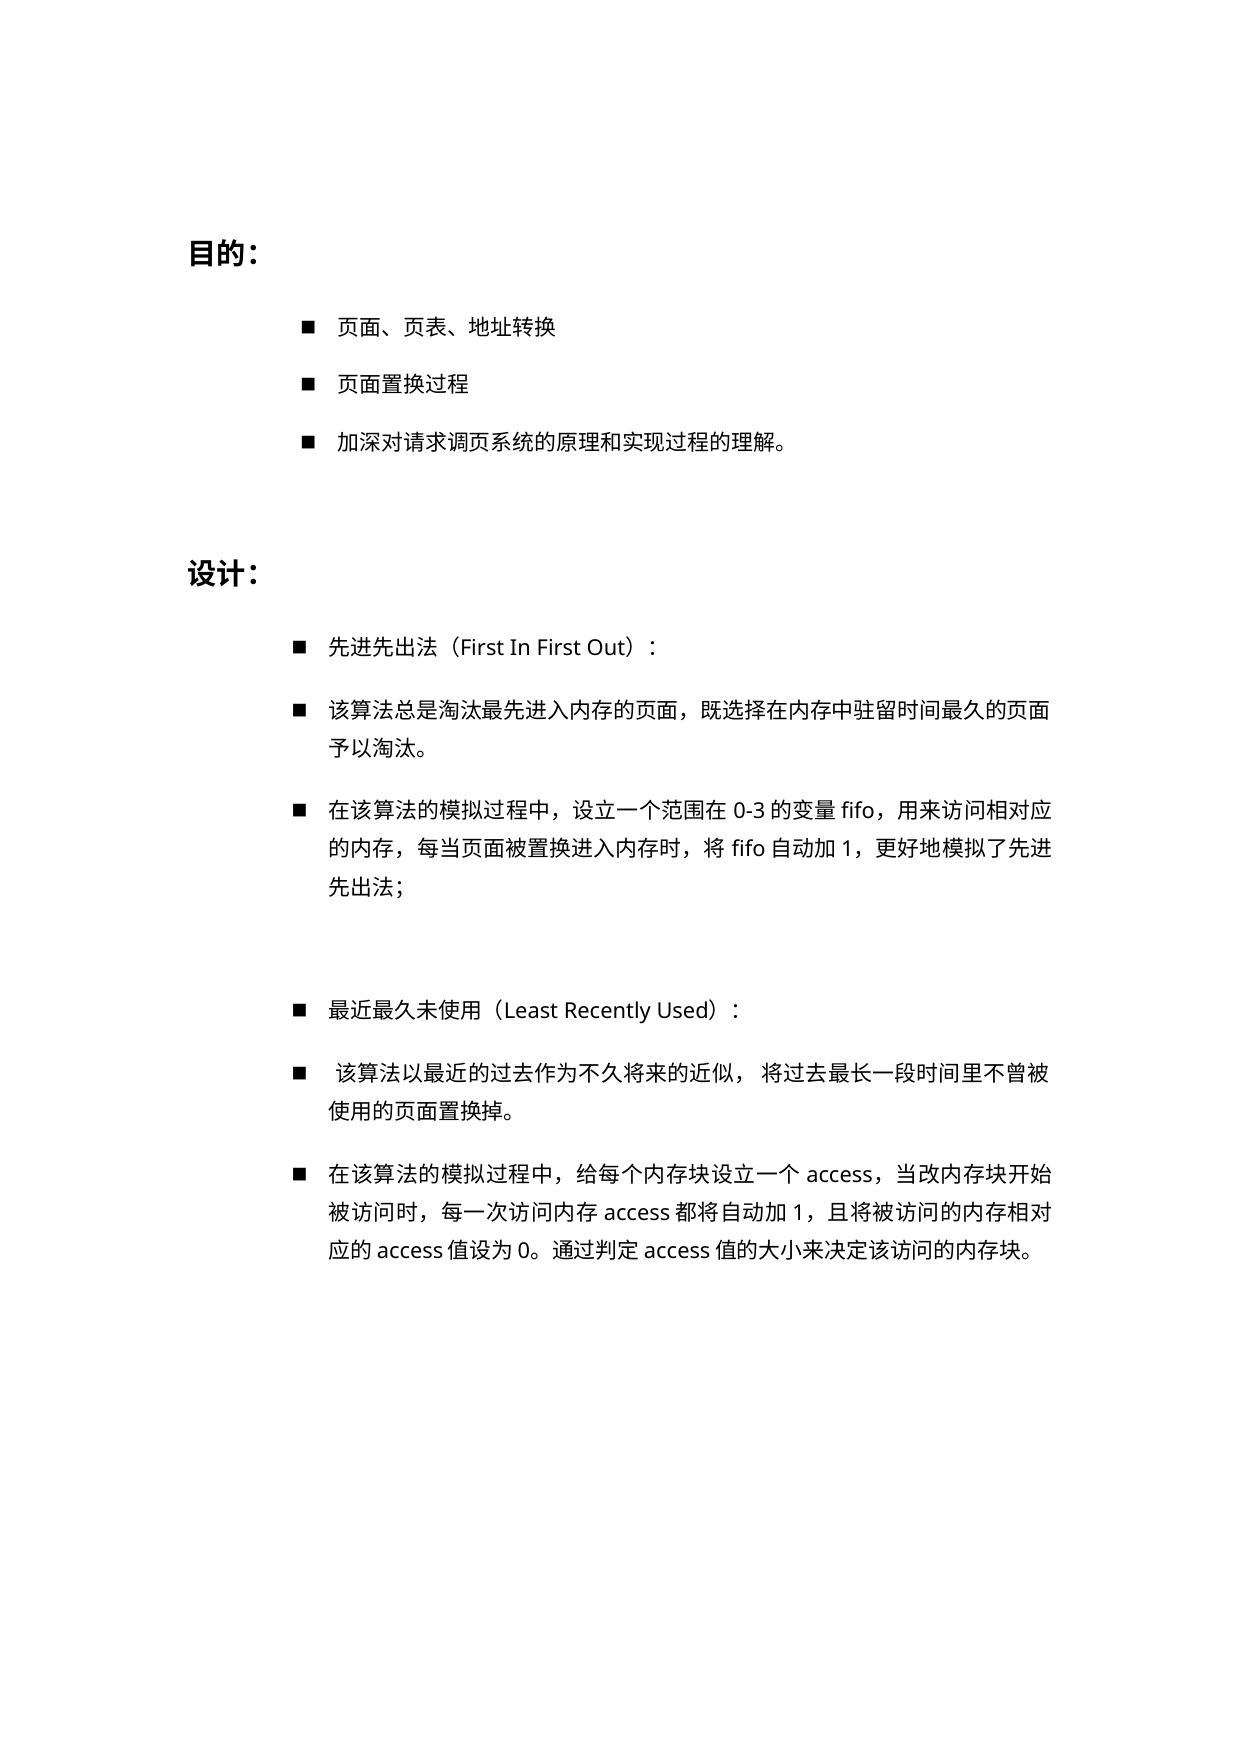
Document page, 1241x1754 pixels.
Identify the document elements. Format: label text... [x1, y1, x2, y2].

text 设计： [187, 539, 1053, 604]
list 最近最久未使用（Least Recently Used）： [291, 993, 1053, 1025]
list 在该算法的模拟过程中，给每个内存块设立一个access，当改内存块开始被访问时，每一次访问内存access都将自动加1，且将被访问的内存相对应的access值设为0。通过判定access值的大小来决定该访问的内存块。 [291, 1157, 1053, 1265]
list 页面、页表、地址转换 [300, 309, 1053, 342]
list 该算法以最近的过去作为不久将来的近似， 将过去最长一段时间里不曾被使用的页面置换掉。 [291, 1056, 1053, 1126]
list 在该算法的模拟过程中，设立一个范围在0-3的变量fifo，用来访问相对应的内存，每当页面被置换进入内存时，将fifo自动加1，更好地模拟了先进先出法； [291, 793, 1053, 901]
text 目的： [187, 219, 1053, 284]
list 加深对请求调页系统的原理和实现过程的理解。 [300, 424, 1053, 457]
list 先进先出法（First In First Out）： [291, 629, 1053, 661]
list 该算法总是淘汰最先进入内存的页面，既选择在内存中驻留时间最久的页面予以淘汰。 [291, 693, 1053, 762]
list 页面置换过程 [300, 367, 1053, 399]
